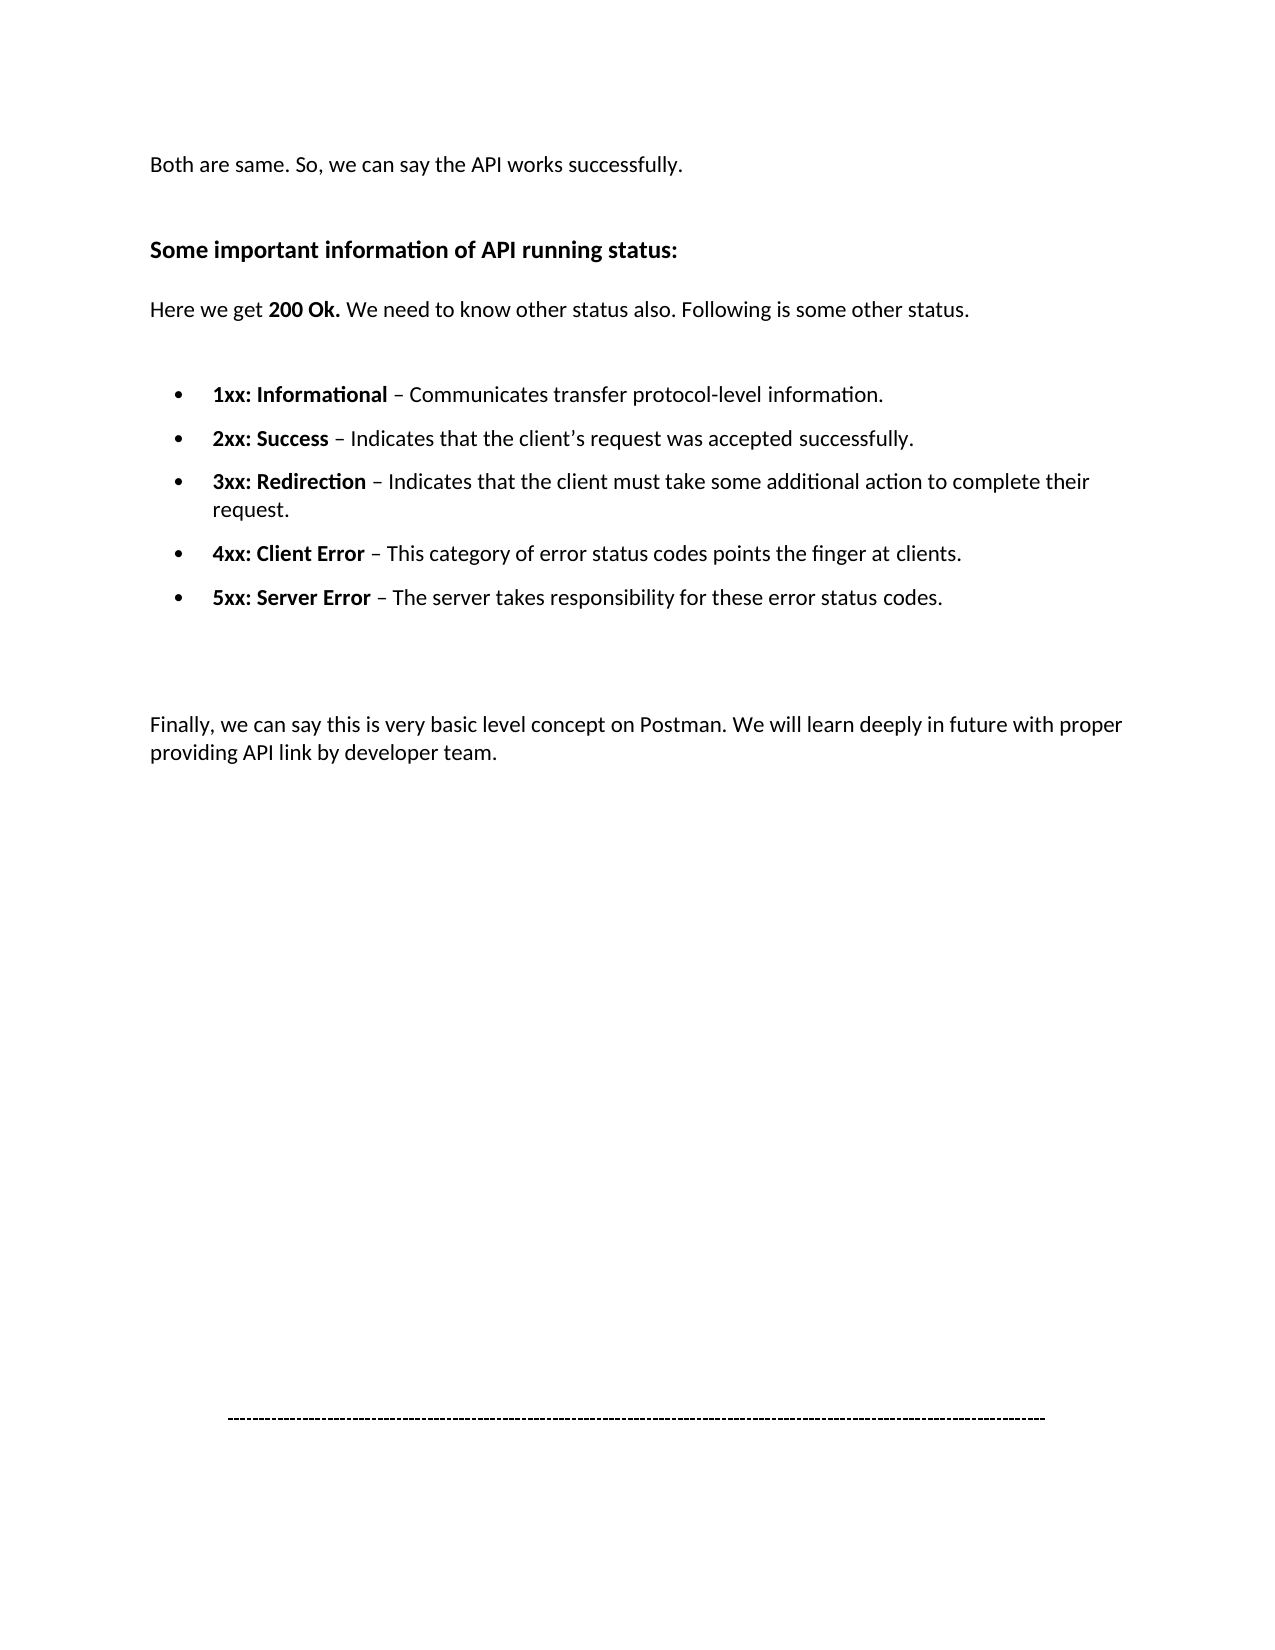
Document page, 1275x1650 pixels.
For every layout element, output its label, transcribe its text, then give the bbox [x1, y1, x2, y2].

list 5xx: Server Error – The server takes responsibility for these error status codes. [175, 583, 1194, 611]
list 2xx: Success – Indicates that the client’s request was accepted successfully. [175, 424, 1194, 452]
subtitle Some important information of API running status: [150, 234, 1194, 264]
text Here we get 200 Ok. We need to know other status also. Following is some other status. [150, 295, 1194, 323]
list 1xx: Informational – Communicates transfer protocol-level information. [175, 380, 1194, 408]
text Finally, we can say this is very basic level concept on Postman. We will learn deeply in future with proper providing API link by developer team. [150, 710, 1127, 766]
list 4xx: Client Error – This category of error status codes points the finger at clients. [175, 539, 1194, 567]
list 3xx: Redirection – Indicates that the client must take some additional action to complete their request. [175, 467, 1092, 523]
text Both are same. So, we can say the API works successfully. [150, 150, 1194, 178]
